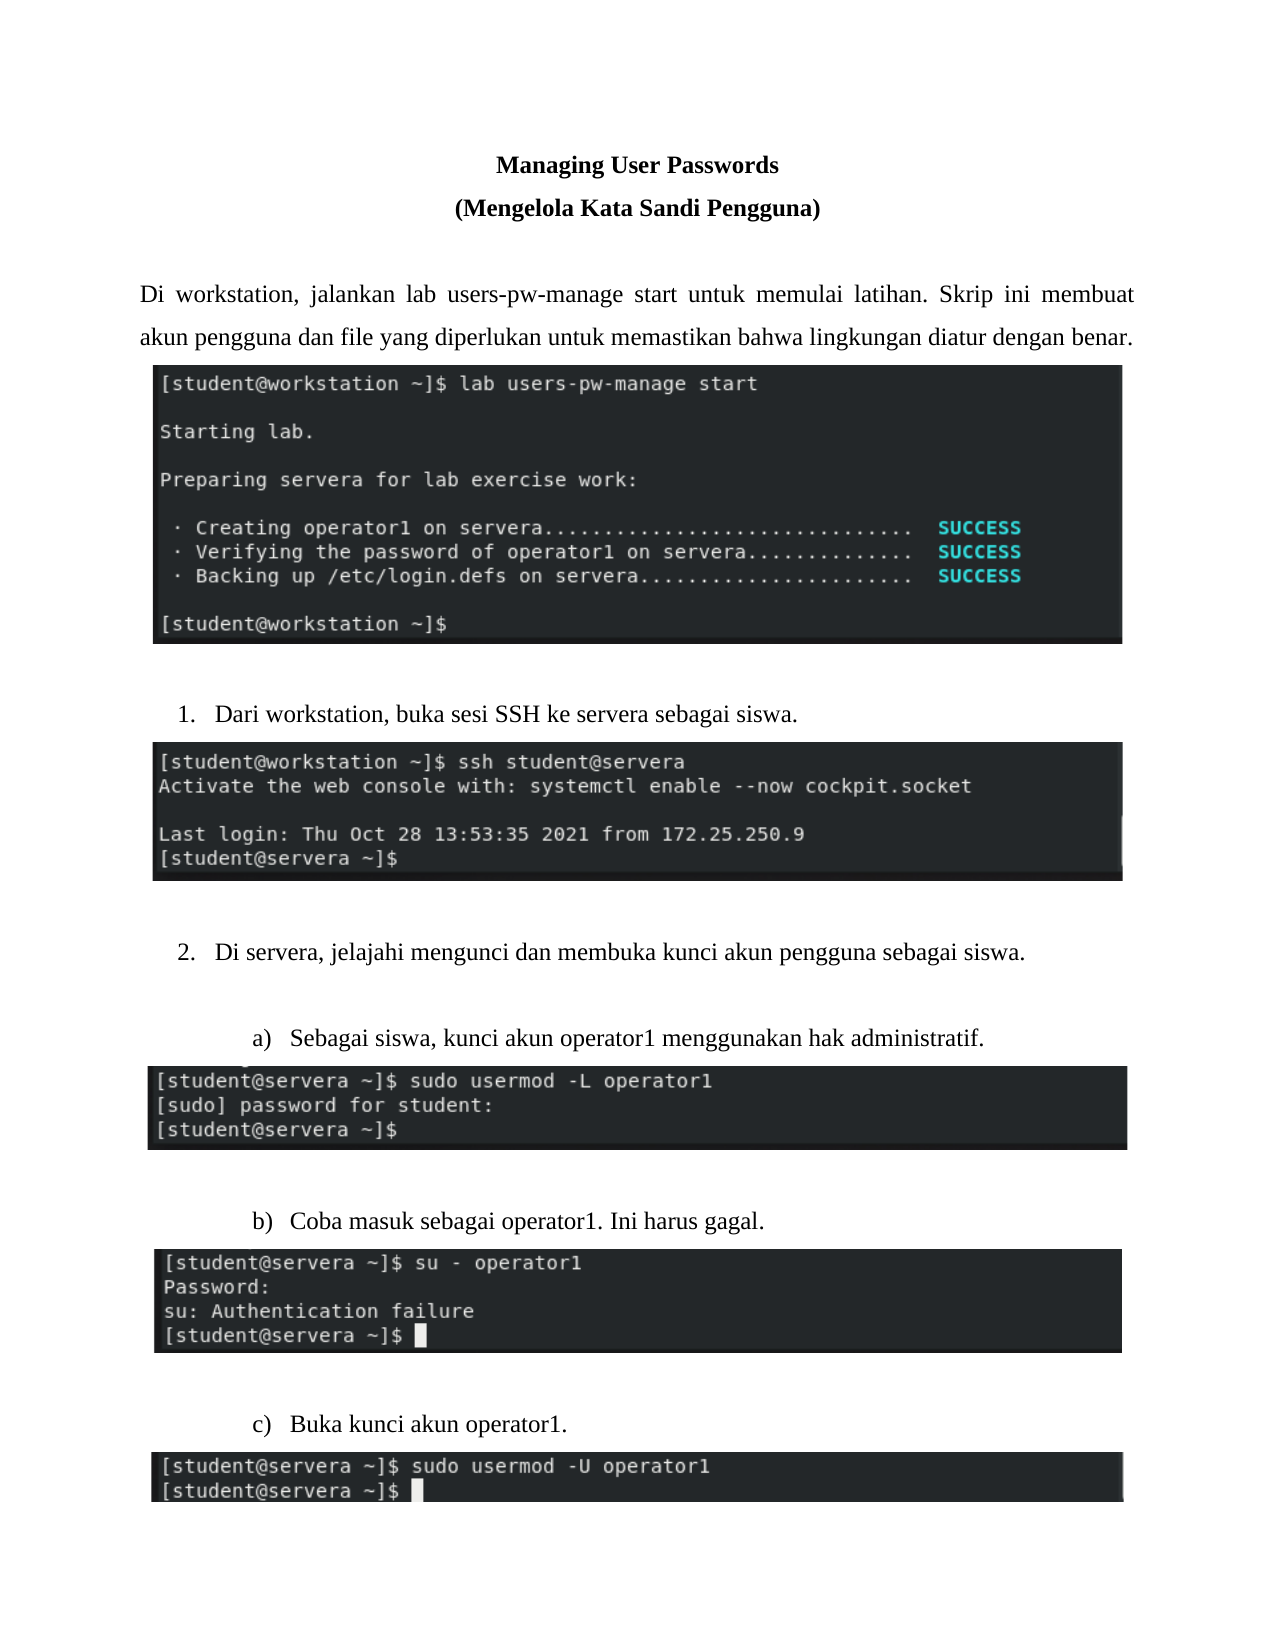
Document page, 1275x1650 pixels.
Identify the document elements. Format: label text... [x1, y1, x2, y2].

list Di servera, jelajahi mengunci dan membuka kunci akun pengguna sebagai siswa. [177, 937, 1135, 966]
list Dari workstation, buka sesi SSH ke servera sebagai siswa. [177, 699, 1135, 728]
text Di workstation, jalankan lab users-pw-manage start untuk memulai latihan. Skrip ini membuat akun pengguna dan file yang diperlukan untuk memastikan bahwa lingkungan diatur dengan benar. [139, 279, 1135, 351]
picture [153, 1249, 1122, 1353]
text (Mengelola Kata Sandi Pengguna) [139, 193, 1135, 222]
picture [147, 1066, 1128, 1150]
list Coba masuk sebagai operator1. Ini harus gagal. [252, 1206, 1135, 1235]
picture [152, 365, 1123, 644]
text Managing User Passwords [139, 150, 1135, 179]
picture [151, 1452, 1124, 1502]
list Sebagai siswa, kunci akun operator1 menggunakan hak administratif. [252, 1023, 1135, 1052]
picture [152, 742, 1123, 881]
list Buka kunci akun operator1. [252, 1409, 1135, 1438]
